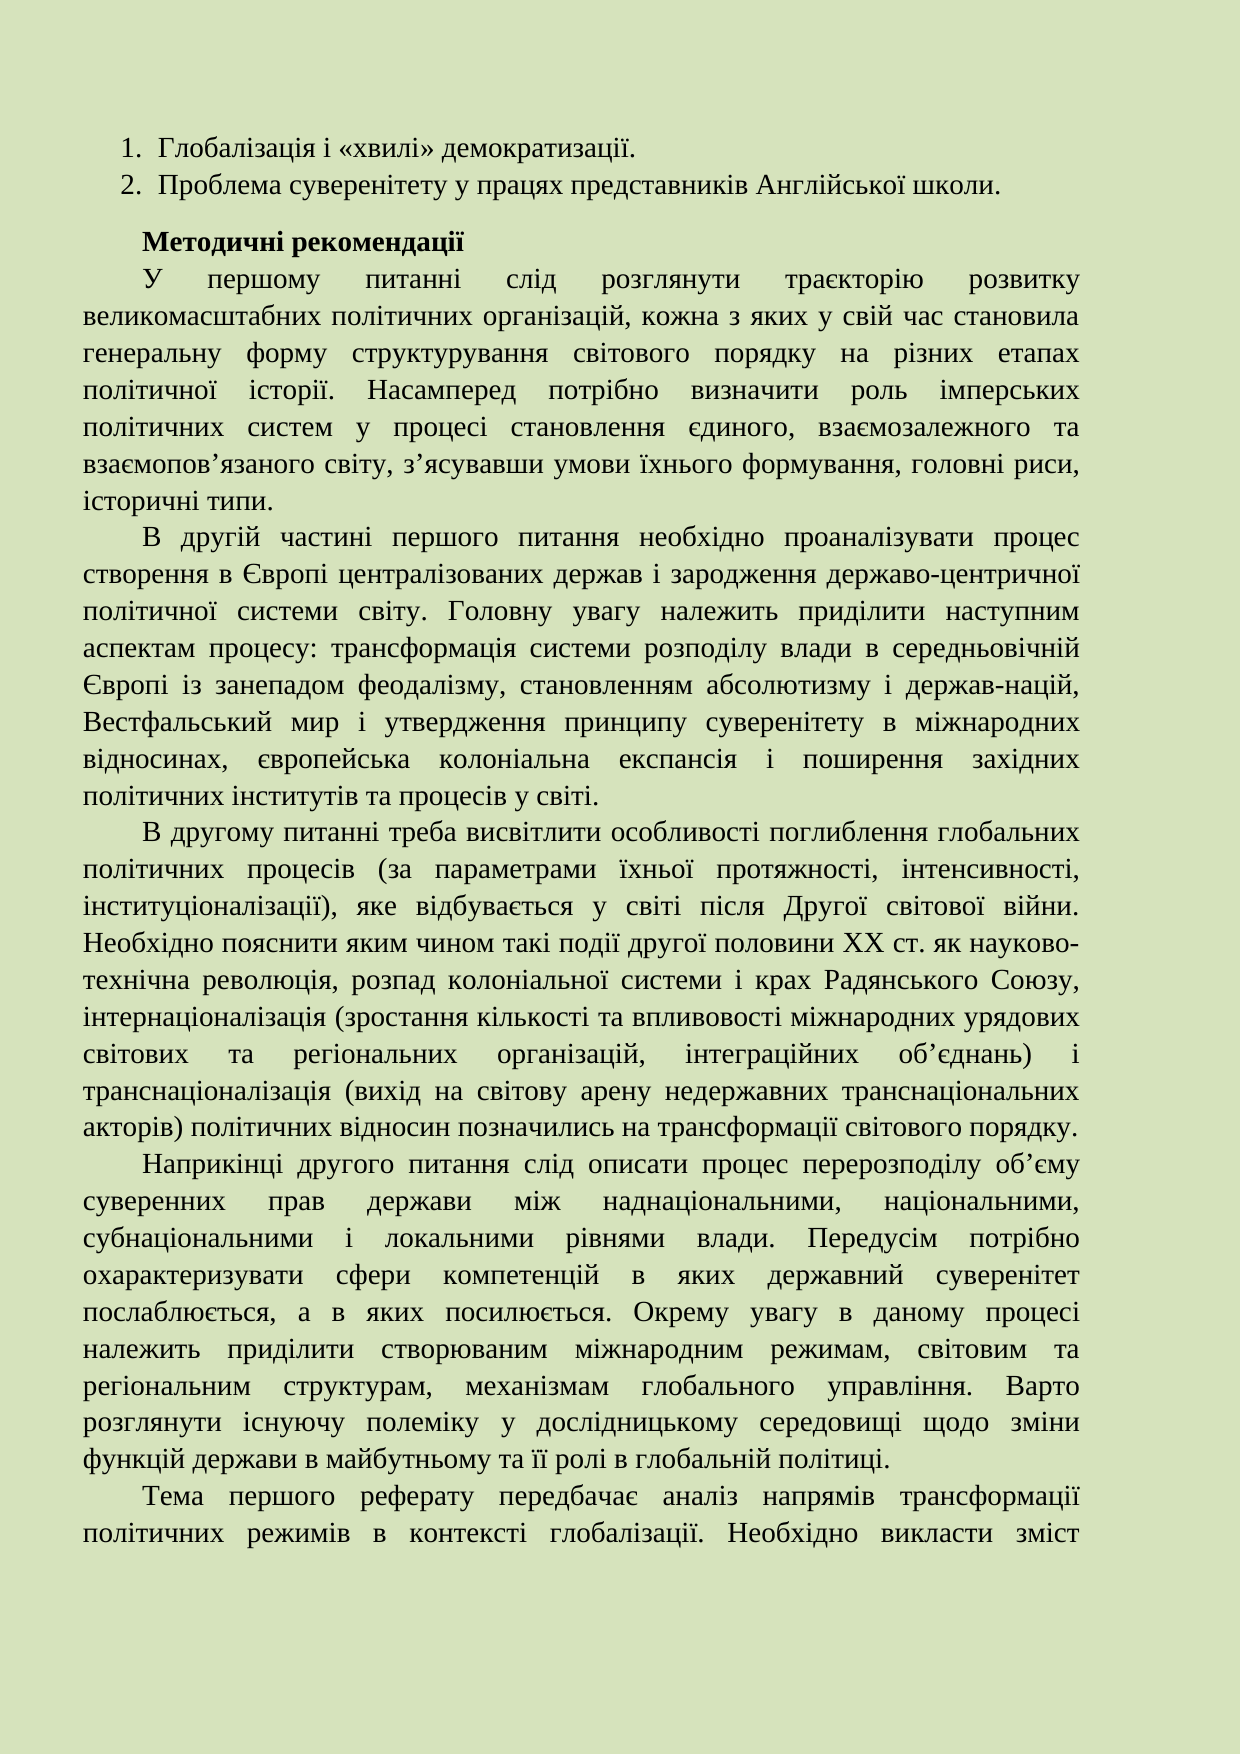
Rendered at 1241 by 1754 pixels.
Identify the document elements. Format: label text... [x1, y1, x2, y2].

text В другому питанні треба висвітлити особливості поглиблення глобальних політичних процесів (за параметрами їхньої протяжності, інтенсивності, інституціоналізації), яке відбувається у світі після Другої світової війни. Необхідно пояснити яким чином такі події другої половини ХХ ст. як науково-технічна революція, розпад колоніальної системи і крах Радянського Союзу, інтернаціоналізація (зростання кількості та впливовості міжнародних урядових світових та регіональних організацій, інтеграційних об’єднань) і транснаціоналізація (вихід на світову арену недержавних транснаціональних акторів) політичних відносин позначились на трансформації світового порядку. [83, 814, 1081, 1143]
text Методичні рекомендації [83, 224, 1081, 258]
list Глобалізація і «хвилі» демократизації. [120, 130, 1081, 163]
text В другій частині першого питання необхідно проаналізувати процес створення в Європі централізованих держав і зародження державо-центричної політичної системи світу. Головну увагу належить приділити наступним аспектам процесу: трансформація системи розподілу влади в середньовічній Європі із занепадом феодалізму, становленням абсолютизму і держав-націй, Вестфальський мир і утвердження принципу суверенітету в міжнародних відносинах, європейська колоніальна експансія і поширення західних політичних інститутів та процесів у світі. [83, 519, 1081, 811]
list Проблема суверенітету у працях представників Англійської школи. [120, 167, 1081, 200]
text Наприкінці другого питання слід описати процес перерозподілу об’єму суверенних прав держави між наднаціональними, національними, субнаціональними і локальними рівнями влади. Передусім потрібно охарактеризувати сфери компетенцій в яких державний суверенітет послаблюється, а в яких посилюється. Окрему увагу в даному процесі належить приділити створюваним міжнародним режимам, світовим та регіональним структурам, механізмам глобального управління. Варто розглянути існуючу полеміку у дослідницькому середовищі щодо зміни функцій держави в майбутньому та її ролі в глобальній політиці. [83, 1146, 1081, 1475]
text У першому питанні слід розглянути траєкторію розвитку великомасштабних політичних організацій, кожна з яких у свій час становила генеральну форму структурування світового порядку на різних етапах політичної історії. Насамперед потрібно визначити роль імперських політичних систем у процесі становлення єдиного, взаємозалежного та взаємопов’язаного світу, з’ясувавши умови їхнього формування, головні риси, історичні типи. [83, 261, 1081, 516]
